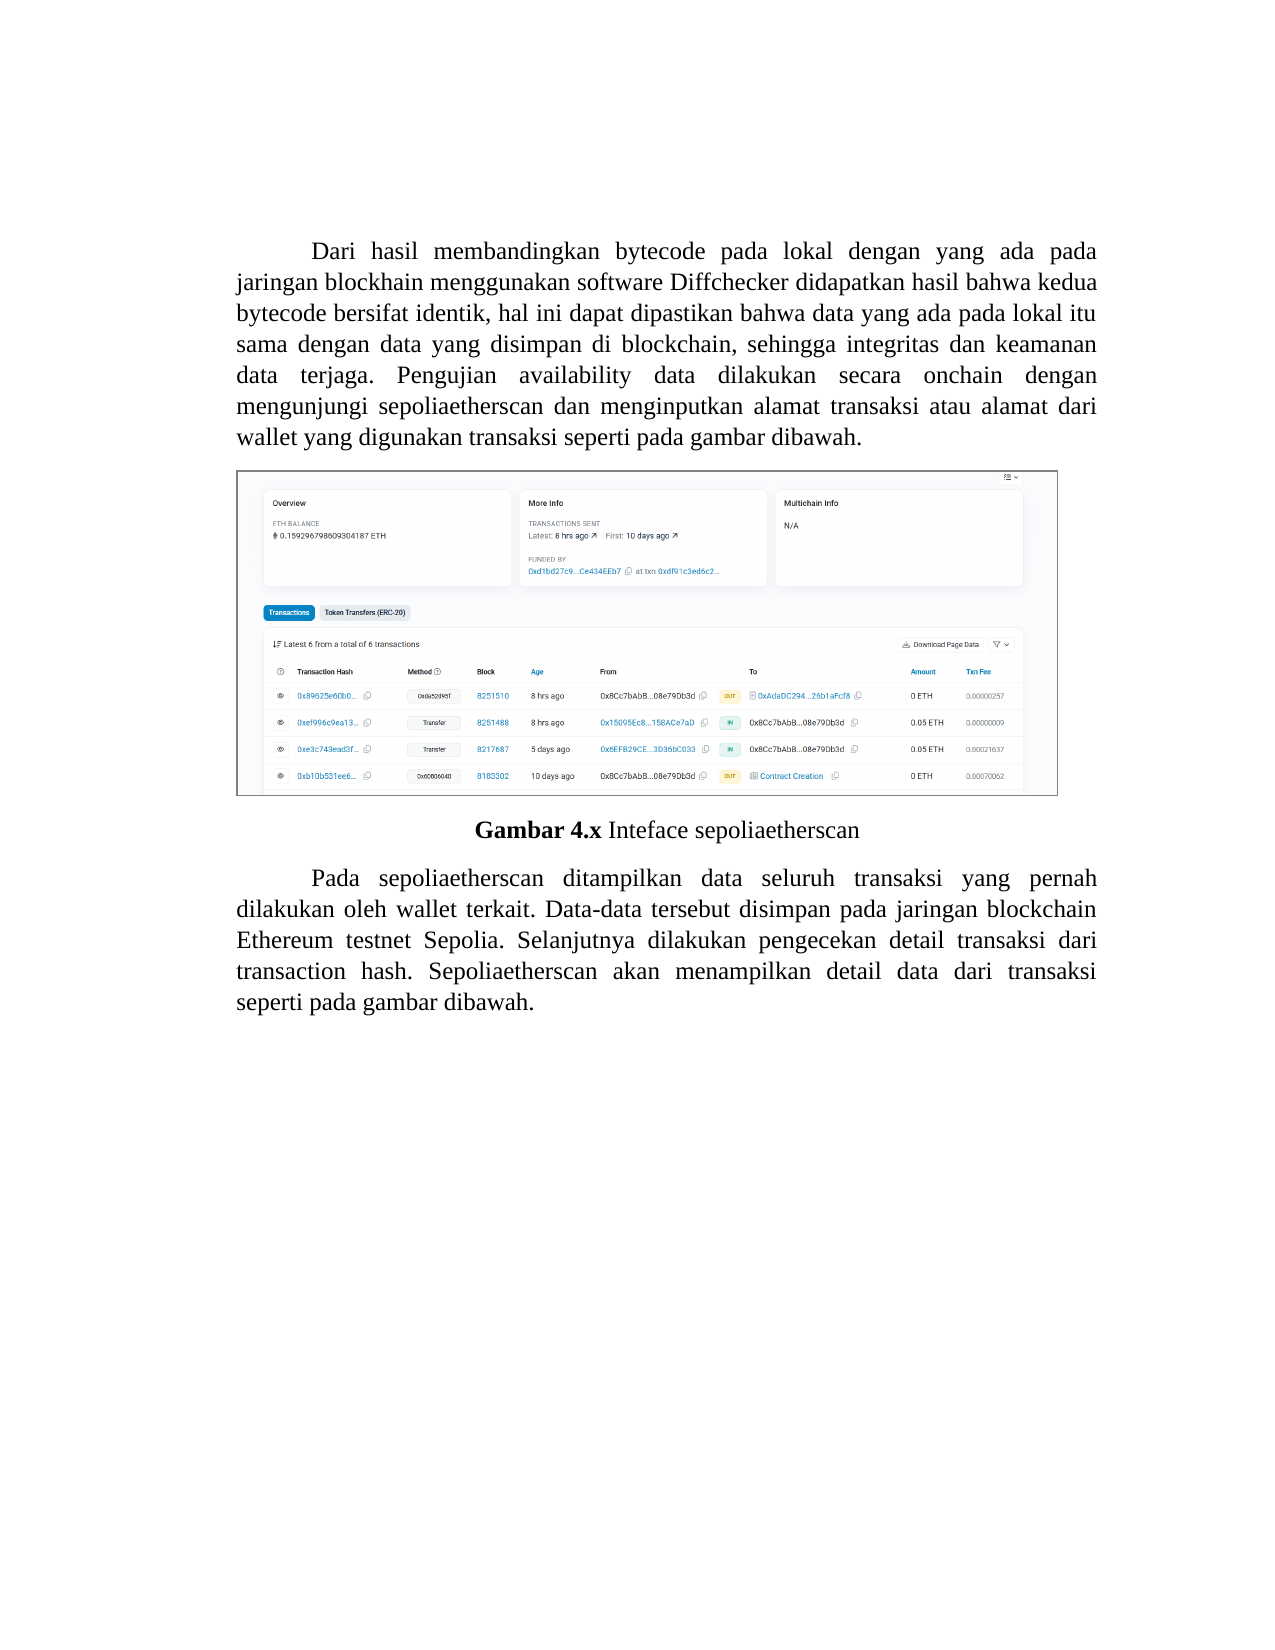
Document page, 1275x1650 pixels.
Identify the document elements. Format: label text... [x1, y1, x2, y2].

text Dari hasil membandingkan bytecode pada lokal dengan yang ada pada jaringan blockhain menggunakan software Diffchecker didapatkan hasil bahwa kedua bytecode bersifat identik, hal ini dapat dipastikan bahwa data yang ada pada lokal itu sama dengan data yang disimpan di blockchain, sehingga integritas dan keamanan data terjaga. Pengujian availability data dilakukan secara onchain dengan mengunjungi sepoliaetherscan dan menginputkan alamat transaksi atau alamat dari wallet yang digunakan transaksi seperti pada gambar dibawah. [236, 236, 1098, 451]
text Pada sepoliaetherscan ditampilkan data seluruh transaksi yang pernah dilakukan oleh wallet terkait. Data-data tersebut disimpan pada jaringan blockchain Ethereum testnet Sepolia. Selanjutnya dilakukan pengecekan detail transaksi dari transaction hash. Sepoliaetherscan akan menampilkan detail data dari transaksi seperti pada gambar dibawah. [236, 863, 1098, 1016]
text Gambar 4.x Inteface sepoliaetherscan [236, 815, 1098, 844]
picture [238, 472, 1057, 795]
